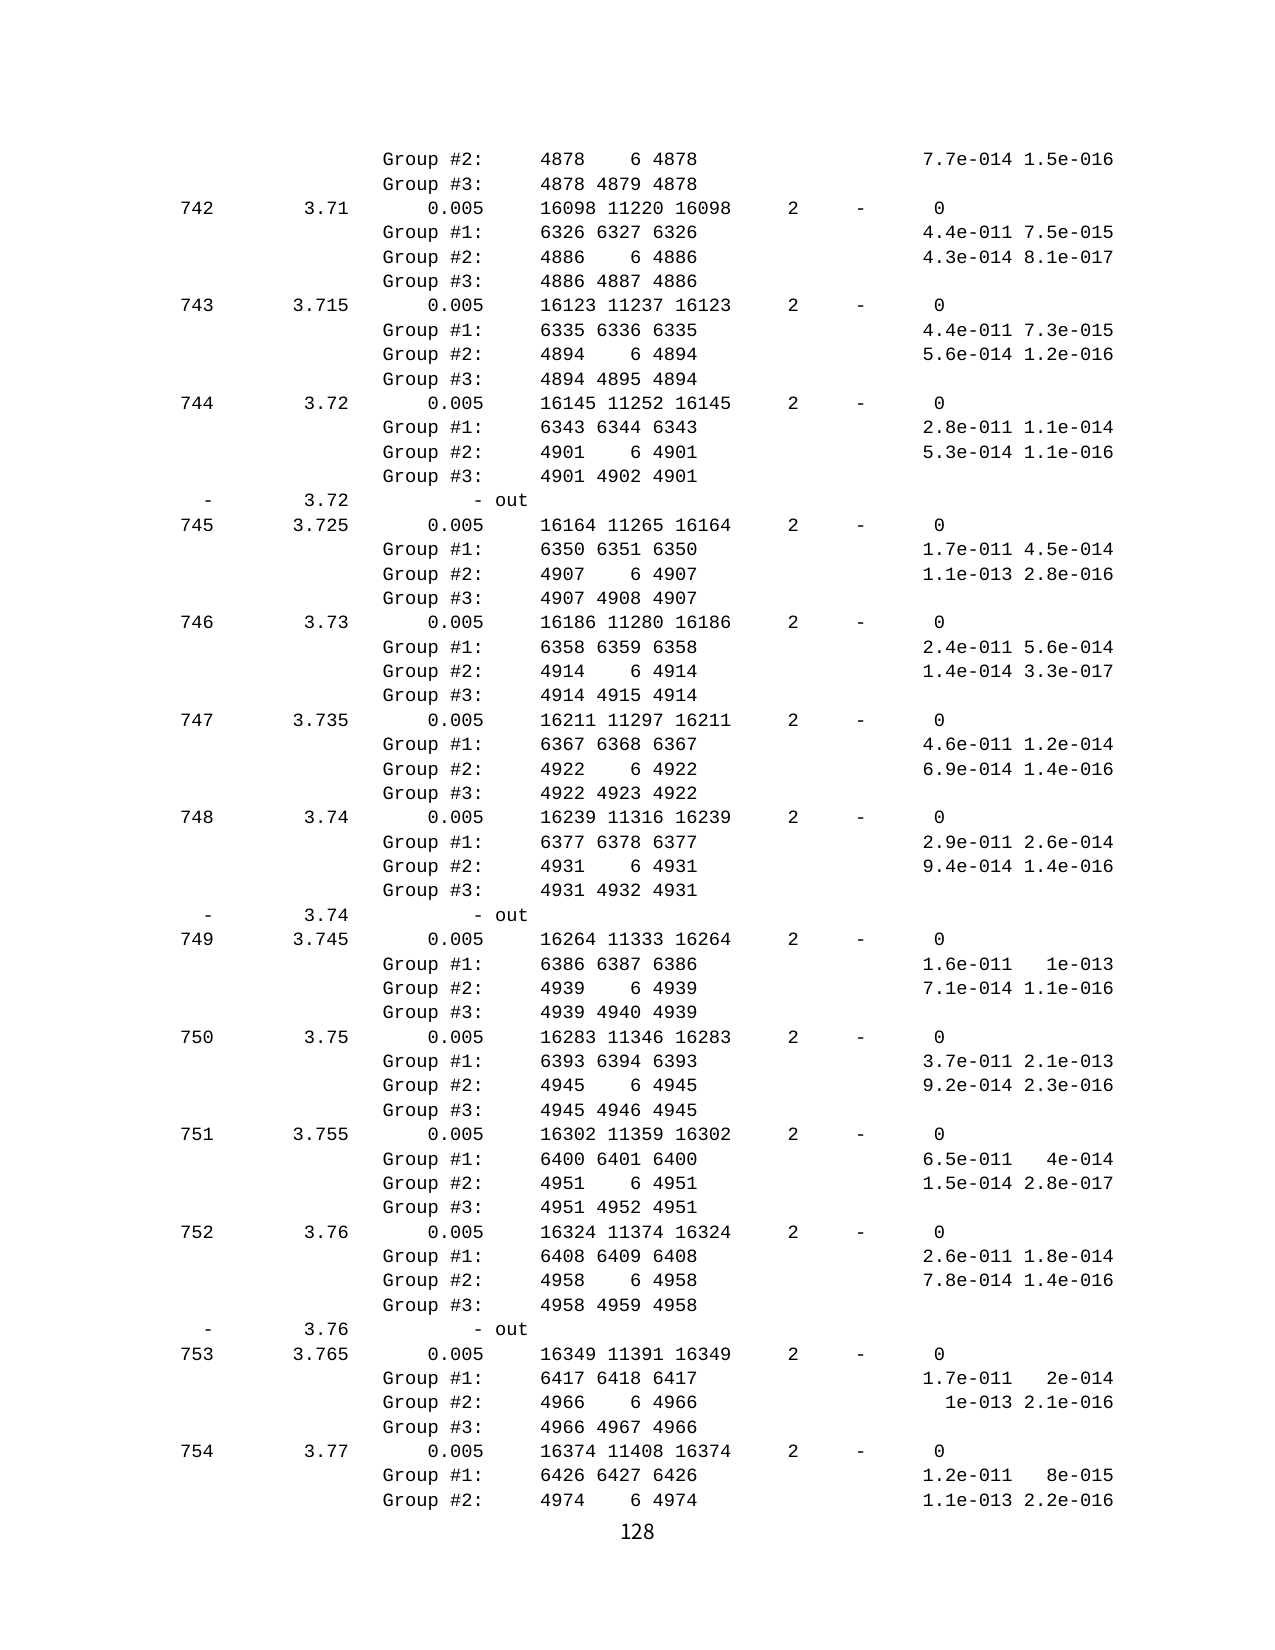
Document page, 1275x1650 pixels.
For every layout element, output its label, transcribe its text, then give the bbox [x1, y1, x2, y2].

text Group #1: 6417 6418 6417 1.7e-011 2e-014 [169, 1369, 1125, 1390]
text 744 3.72 0.005 16145 11252 16145 2 - 0 [169, 394, 1125, 415]
text 746 3.73 0.005 16186 11280 16186 2 - 0 [169, 613, 1125, 634]
text Group #1: 6350 6351 6350 1.7e-011 4.5e-014 [169, 540, 1125, 561]
text 750 3.75 0.005 16283 11346 16283 2 - 0 [169, 1027, 1125, 1049]
text Group #3: 4931 4932 4931 [169, 881, 1125, 902]
text Group #3: 4939 4940 4939 [169, 1003, 1125, 1024]
text 748 3.74 0.005 16239 11316 16239 2 - 0 [169, 808, 1125, 829]
text Group #2: 4901 6 4901 5.3e-014 1.1e-016 [169, 442, 1125, 464]
text Group #3: 4966 4967 4966 [169, 1417, 1125, 1439]
text Group #1: 6367 6368 6367 4.6e-011 1.2e-014 [169, 735, 1125, 756]
text Group #2: 4914 6 4914 1.4e-014 3.3e-017 [169, 662, 1125, 683]
text Group #2: 4945 6 4945 9.2e-014 2.3e-016 [169, 1076, 1125, 1097]
text Group #2: 4974 6 4974 1.1e-013 2.2e-016 [169, 1491, 1125, 1512]
text Group #1: 6393 6394 6393 3.7e-011 2.1e-013 [169, 1052, 1125, 1073]
text Group #1: 6408 6409 6408 2.6e-011 1.8e-014 [169, 1247, 1125, 1268]
text - 3.76 - out [169, 1320, 1125, 1341]
text Group #2: 4886 6 4886 4.3e-014 8.1e-017 [169, 247, 1125, 269]
text Group #1: 6377 6378 6377 2.9e-011 2.6e-014 [169, 832, 1125, 854]
text Group #3: 4894 4895 4894 [169, 369, 1125, 391]
text 742 3.71 0.005 16098 11220 16098 2 - 0 [169, 199, 1125, 220]
text Group #2: 4907 6 4907 1.1e-013 2.8e-016 [169, 564, 1125, 586]
text Group #1: 6326 6327 6326 4.4e-011 7.5e-015 [169, 223, 1125, 244]
text Group #1: 6343 6344 6343 2.8e-011 1.1e-014 [169, 418, 1125, 439]
text Group #1: 6400 6401 6400 6.5e-011 4e-014 [169, 1149, 1125, 1171]
text - 3.72 - out [169, 491, 1125, 512]
text 747 3.735 0.005 16211 11297 16211 2 - 0 [169, 711, 1125, 732]
text 754 3.77 0.005 16374 11408 16374 2 - 0 [169, 1442, 1125, 1463]
text Group #3: 4907 4908 4907 [169, 589, 1125, 610]
text Group #2: 4922 6 4922 6.9e-014 1.4e-016 [169, 759, 1125, 781]
text Group #3: 4914 4915 4914 [169, 686, 1125, 707]
text Group #1: 6335 6336 6335 4.4e-011 7.3e-015 [169, 321, 1125, 342]
text Group #3: 4945 4946 4945 [169, 1101, 1125, 1122]
text Group #2: 4966 6 4966 1e-013 2.1e-016 [169, 1393, 1125, 1414]
text 752 3.76 0.005 16324 11374 16324 2 - 0 [169, 1222, 1125, 1244]
text Group #2: 4878 6 4878 7.7e-014 1.5e-016 [169, 150, 1125, 171]
text Group #3: 4951 4952 4951 [169, 1198, 1125, 1219]
text Group #2: 4939 6 4939 7.1e-014 1.1e-016 [169, 979, 1125, 1000]
text Group #3: 4922 4923 4922 [169, 784, 1125, 805]
text - 3.74 - out [169, 906, 1125, 927]
text Group #3: 4901 4902 4901 [169, 467, 1125, 488]
text 753 3.765 0.005 16349 11391 16349 2 - 0 [169, 1344, 1125, 1366]
text Group #2: 4894 6 4894 5.6e-014 1.2e-016 [169, 345, 1125, 366]
text 749 3.745 0.005 16264 11333 16264 2 - 0 [169, 930, 1125, 951]
text Group #3: 4958 4959 4958 [169, 1296, 1125, 1317]
text Group #3: 4886 4887 4886 [169, 272, 1125, 293]
text 743 3.715 0.005 16123 11237 16123 2 - 0 [169, 296, 1125, 317]
text 751 3.755 0.005 16302 11359 16302 2 - 0 [169, 1125, 1125, 1146]
text Group #1: 6386 6387 6386 1.6e-011 1e-013 [169, 954, 1125, 976]
text Group #2: 4951 6 4951 1.5e-014 2.8e-017 [169, 1174, 1125, 1195]
text Group #1: 6426 6427 6426 1.2e-011 8e-015 [169, 1466, 1125, 1487]
text Group #1: 6358 6359 6358 2.4e-011 5.6e-014 [169, 637, 1125, 659]
text Group #3: 4878 4879 4878 [169, 174, 1125, 196]
text Group #2: 4931 6 4931 9.4e-014 1.4e-016 [169, 857, 1125, 878]
text Group #2: 4958 6 4958 7.8e-014 1.4e-016 [169, 1271, 1125, 1292]
text 745 3.725 0.005 16164 11265 16164 2 - 0 [169, 516, 1125, 537]
